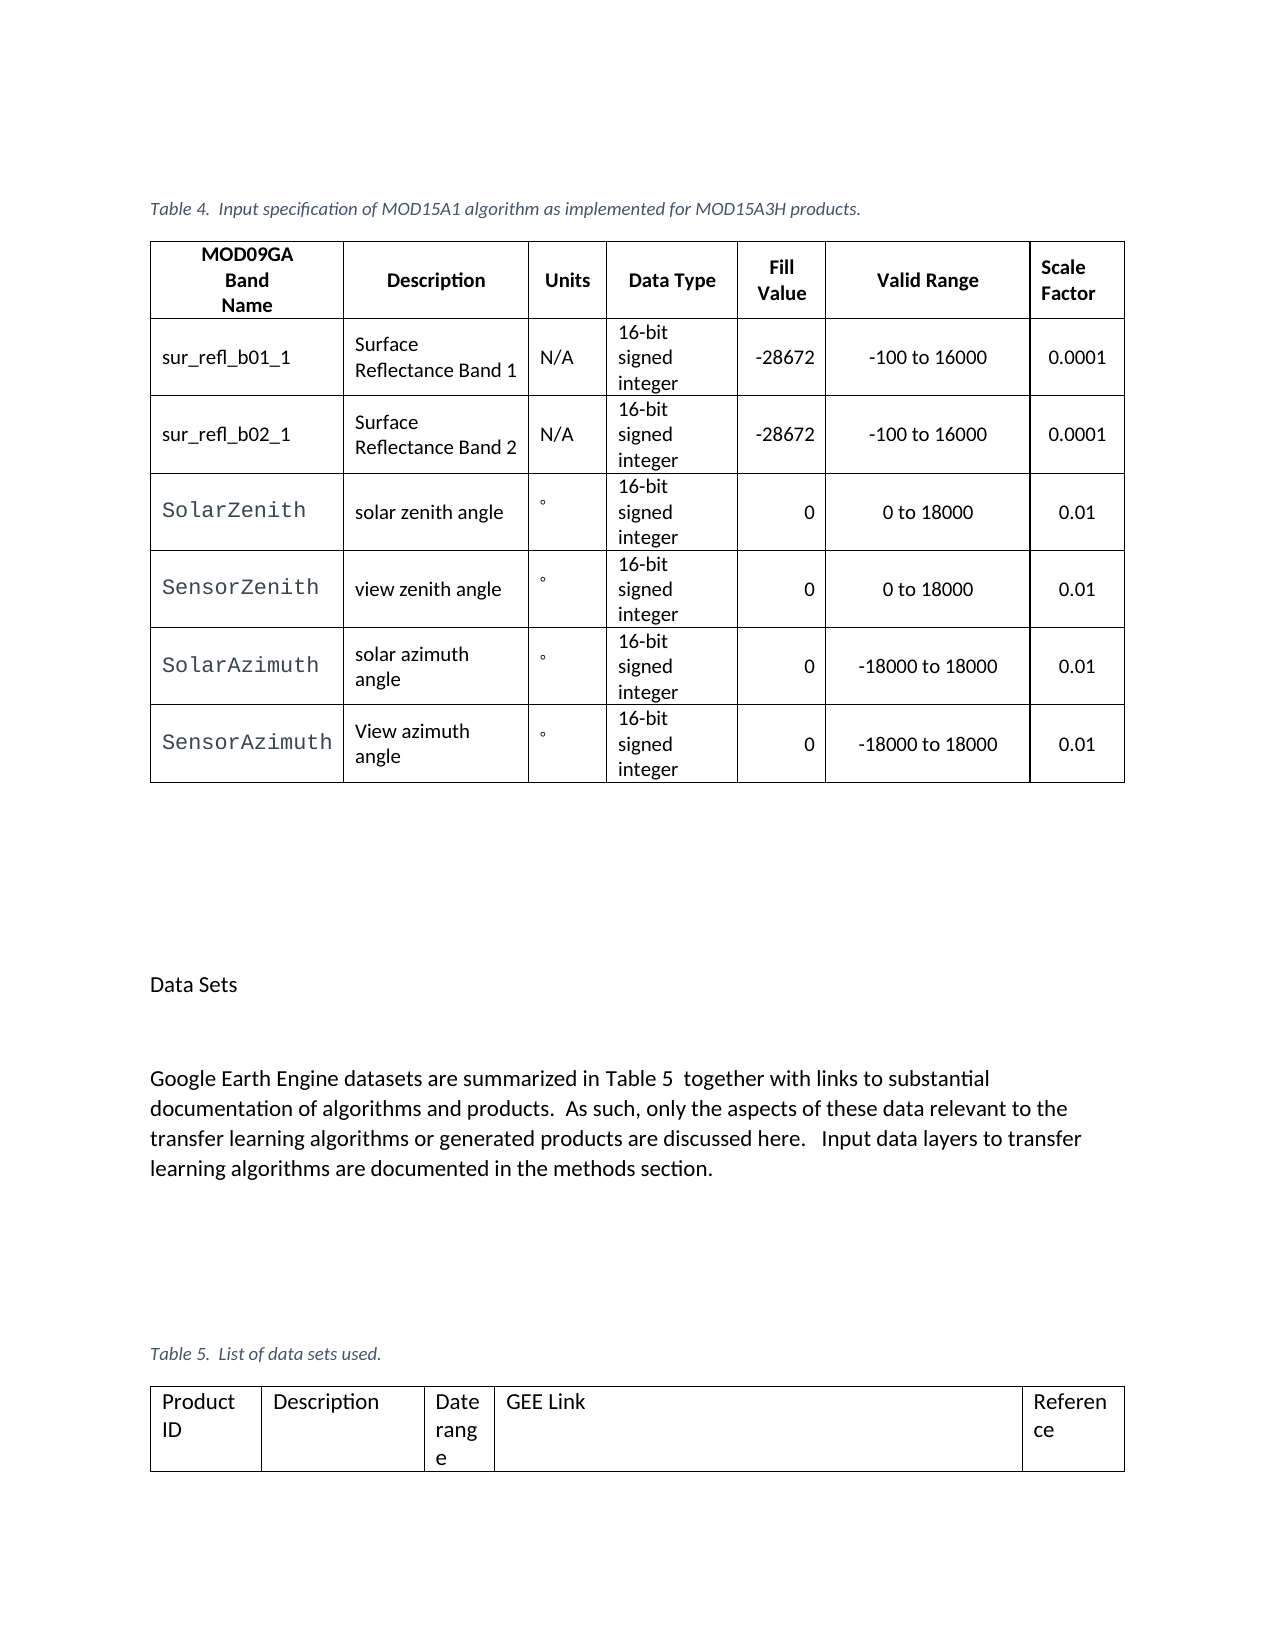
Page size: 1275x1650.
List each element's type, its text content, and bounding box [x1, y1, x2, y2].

table_cell 0.0001 [1031, 396, 1124, 472]
table_cell N/A [529, 319, 606, 395]
table_cell SolarAzimuth [151, 628, 343, 704]
table_cell N/A [529, 396, 606, 472]
table_cell view zenith angle [344, 551, 528, 627]
table_cell 0.01 [1031, 474, 1124, 550]
table_cell Surface Reflectance Band 2 [344, 396, 528, 472]
table_cell -100 to 16000 [826, 396, 1029, 472]
table_header Units [529, 242, 606, 318]
table_cell 0.0001 [1031, 319, 1124, 395]
table_cell 16-bit signed integer [607, 705, 737, 782]
table_cell SolarZenith [151, 474, 343, 550]
text Table 4. Input specification of MOD15A1 algorithm as implemented for MOD15A3H products. [150, 197, 1125, 220]
table_cell 16-bit signed integer [607, 628, 737, 704]
table_header GEE Link [495, 1387, 1022, 1471]
table_header Reference [1023, 1387, 1124, 1471]
table_cell SensorZenith [151, 551, 343, 627]
table_cell 0 [738, 705, 825, 782]
table_header Description [344, 242, 528, 318]
table_cell 0 [738, 474, 825, 550]
table_cell sur_refl_b02_1 [151, 396, 343, 472]
table_header Scale Factor [1031, 242, 1124, 318]
table_cell 16-bit signed integer [607, 396, 737, 472]
table_cell Surface Reflectance Band 1 [344, 319, 528, 395]
table_cell [529, 705, 606, 782]
table_cell -28672 [738, 396, 825, 472]
table_cell -18000 to 18000 [826, 628, 1029, 704]
table_header Product ID [151, 1387, 261, 1471]
text Google Earth Engine datasets are summarized in Table 5 together with links to substantial documentation of algorithms and products. As such, only the aspects of these data relevant to the transfer learning algorithms or generated products are discussed here. Input data layers to transfer learning algorithms are documented in the methods section. [150, 1064, 1125, 1183]
table_cell [529, 551, 606, 627]
table_cell 0.01 [1031, 551, 1124, 627]
table_cell 0.01 [1031, 628, 1124, 704]
table_header Data Type [607, 242, 737, 318]
table_cell 0 to 18000 [826, 474, 1029, 550]
table_cell 16-bit signed integer [607, 551, 737, 627]
table_cell sur_refl_b01_1 [151, 319, 343, 395]
table_cell -18000 to 18000 [826, 705, 1029, 782]
table_cell -28672 [738, 319, 825, 395]
table_header Description [262, 1387, 424, 1471]
table_cell SensorAzimuth [151, 705, 343, 782]
table_cell 0 to 18000 [826, 551, 1029, 627]
table_cell 0 [738, 551, 825, 627]
table_header Date range [425, 1387, 494, 1471]
table_cell 0 [738, 628, 825, 704]
text Data Sets [150, 970, 1125, 998]
table_cell 16-bit signed integer [607, 319, 737, 395]
table_cell 16-bit signed integer [607, 474, 737, 550]
table_cell [529, 474, 606, 550]
table_cell [529, 628, 606, 704]
table_cell -100 to 16000 [826, 319, 1029, 395]
table_cell View azimuth angle [344, 705, 528, 782]
table_cell solar azimuth angle [344, 628, 528, 704]
table_header Valid Range [826, 242, 1029, 318]
table_header Fill Value [738, 242, 825, 318]
text Table 5. List of data sets used. [150, 1342, 1125, 1365]
table_cell solar zenith angle [344, 474, 528, 550]
table_cell 0.01 [1031, 705, 1124, 782]
table_header MOD09GA Band Name [151, 242, 343, 318]
